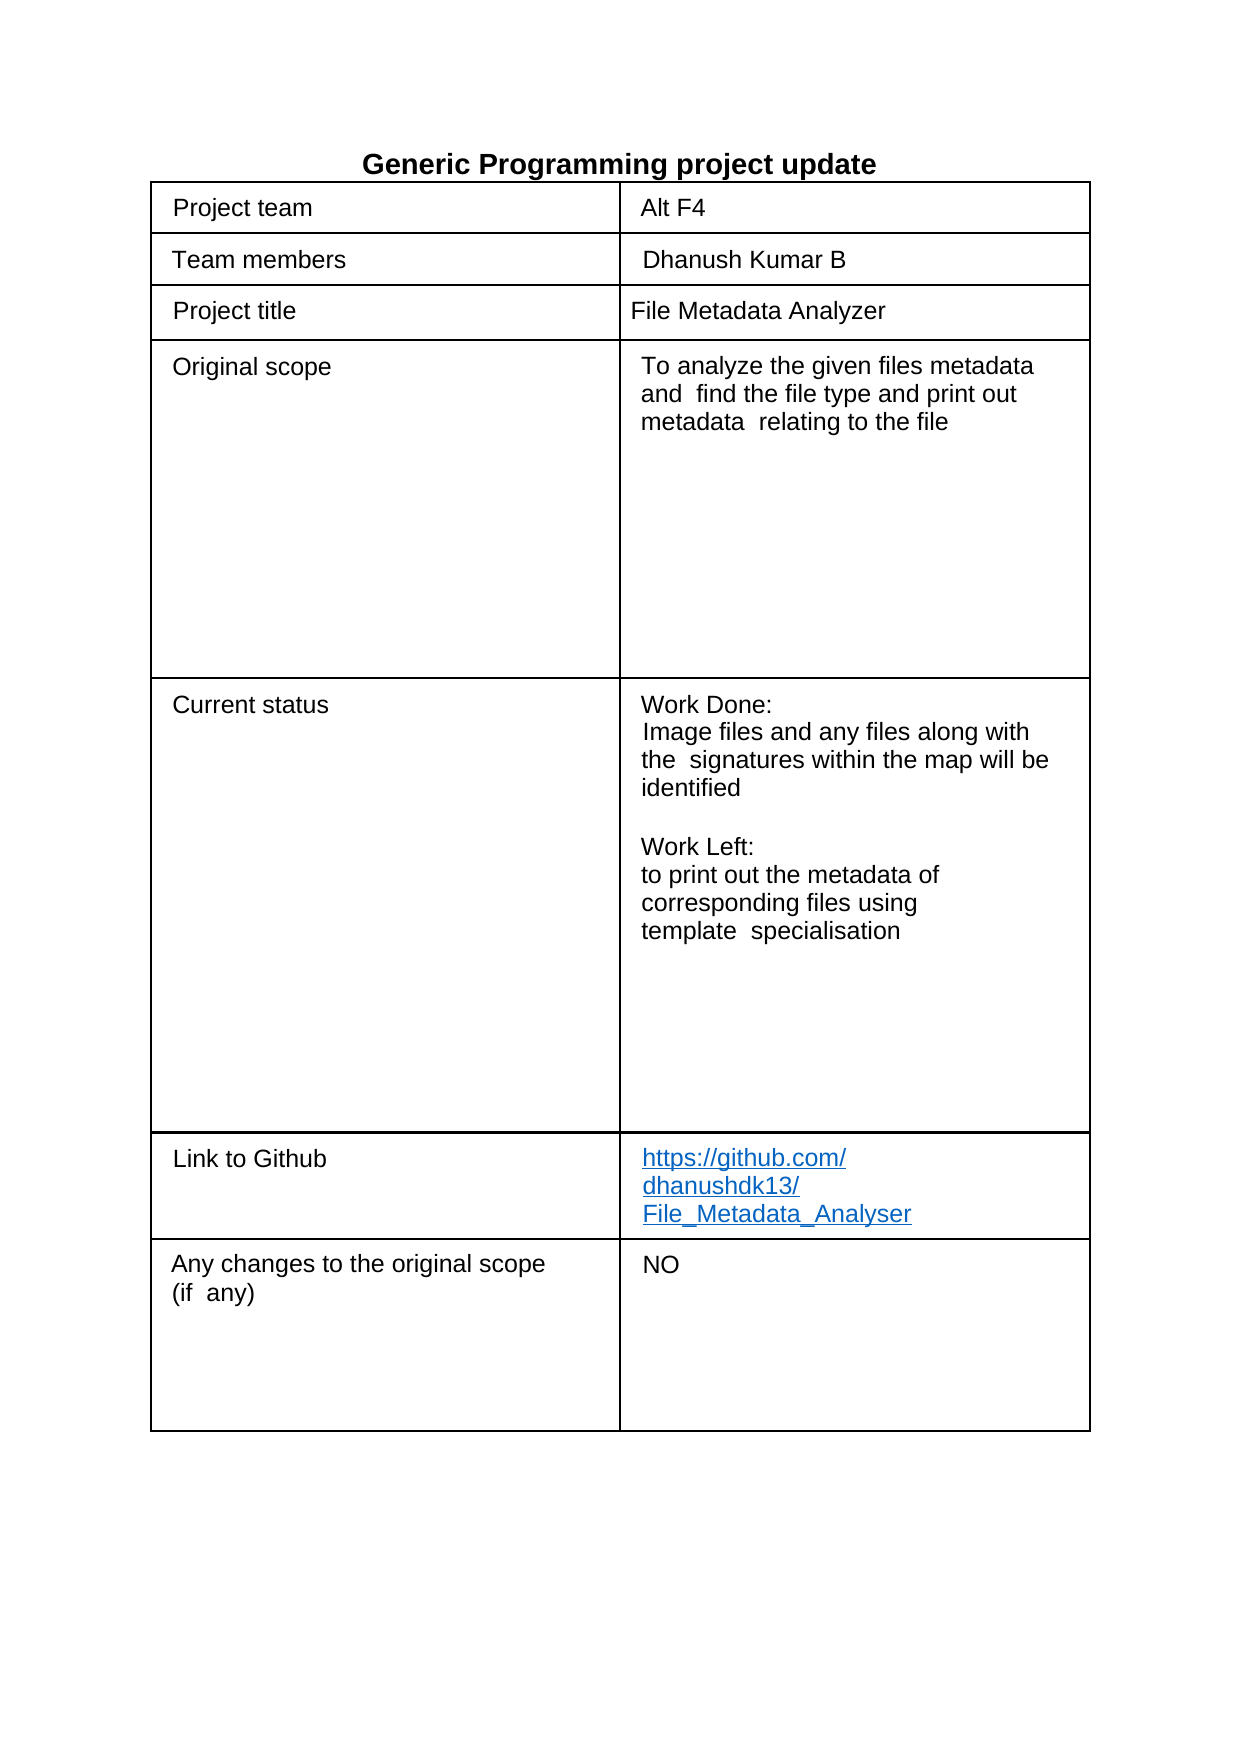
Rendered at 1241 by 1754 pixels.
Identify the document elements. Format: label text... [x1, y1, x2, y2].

table_cell NO [621, 1240, 1089, 1430]
table_cell Link to Github [152, 1134, 619, 1238]
table_header Alt F4 [621, 183, 1089, 232]
table_cell Work Done: Image files and any files along with the signatures within the map will be identified Work Left: to print out the metadata of corresponding files using template specialisation [621, 679, 1089, 1131]
table_cell Team members [152, 234, 619, 284]
table_cell File Metadata Analyzer [621, 286, 1089, 339]
table_cell To analyze the given files metadata and find the file type and print out metadata relating to the file [621, 341, 1089, 677]
table_cell Current status [152, 679, 619, 1131]
table_cell Dhanush Kumar B [621, 234, 1089, 284]
table_cell https://github.com/dhanushdk13/ File_Metadata_Analyser [621, 1134, 1089, 1238]
text Generic Programming project update [149, 147, 1089, 181]
table_cell Original scope [152, 341, 619, 677]
table_header Project team [152, 183, 619, 232]
table_cell Project title [152, 286, 619, 339]
table_cell Any changes to the original scope (if any) [152, 1240, 619, 1430]
